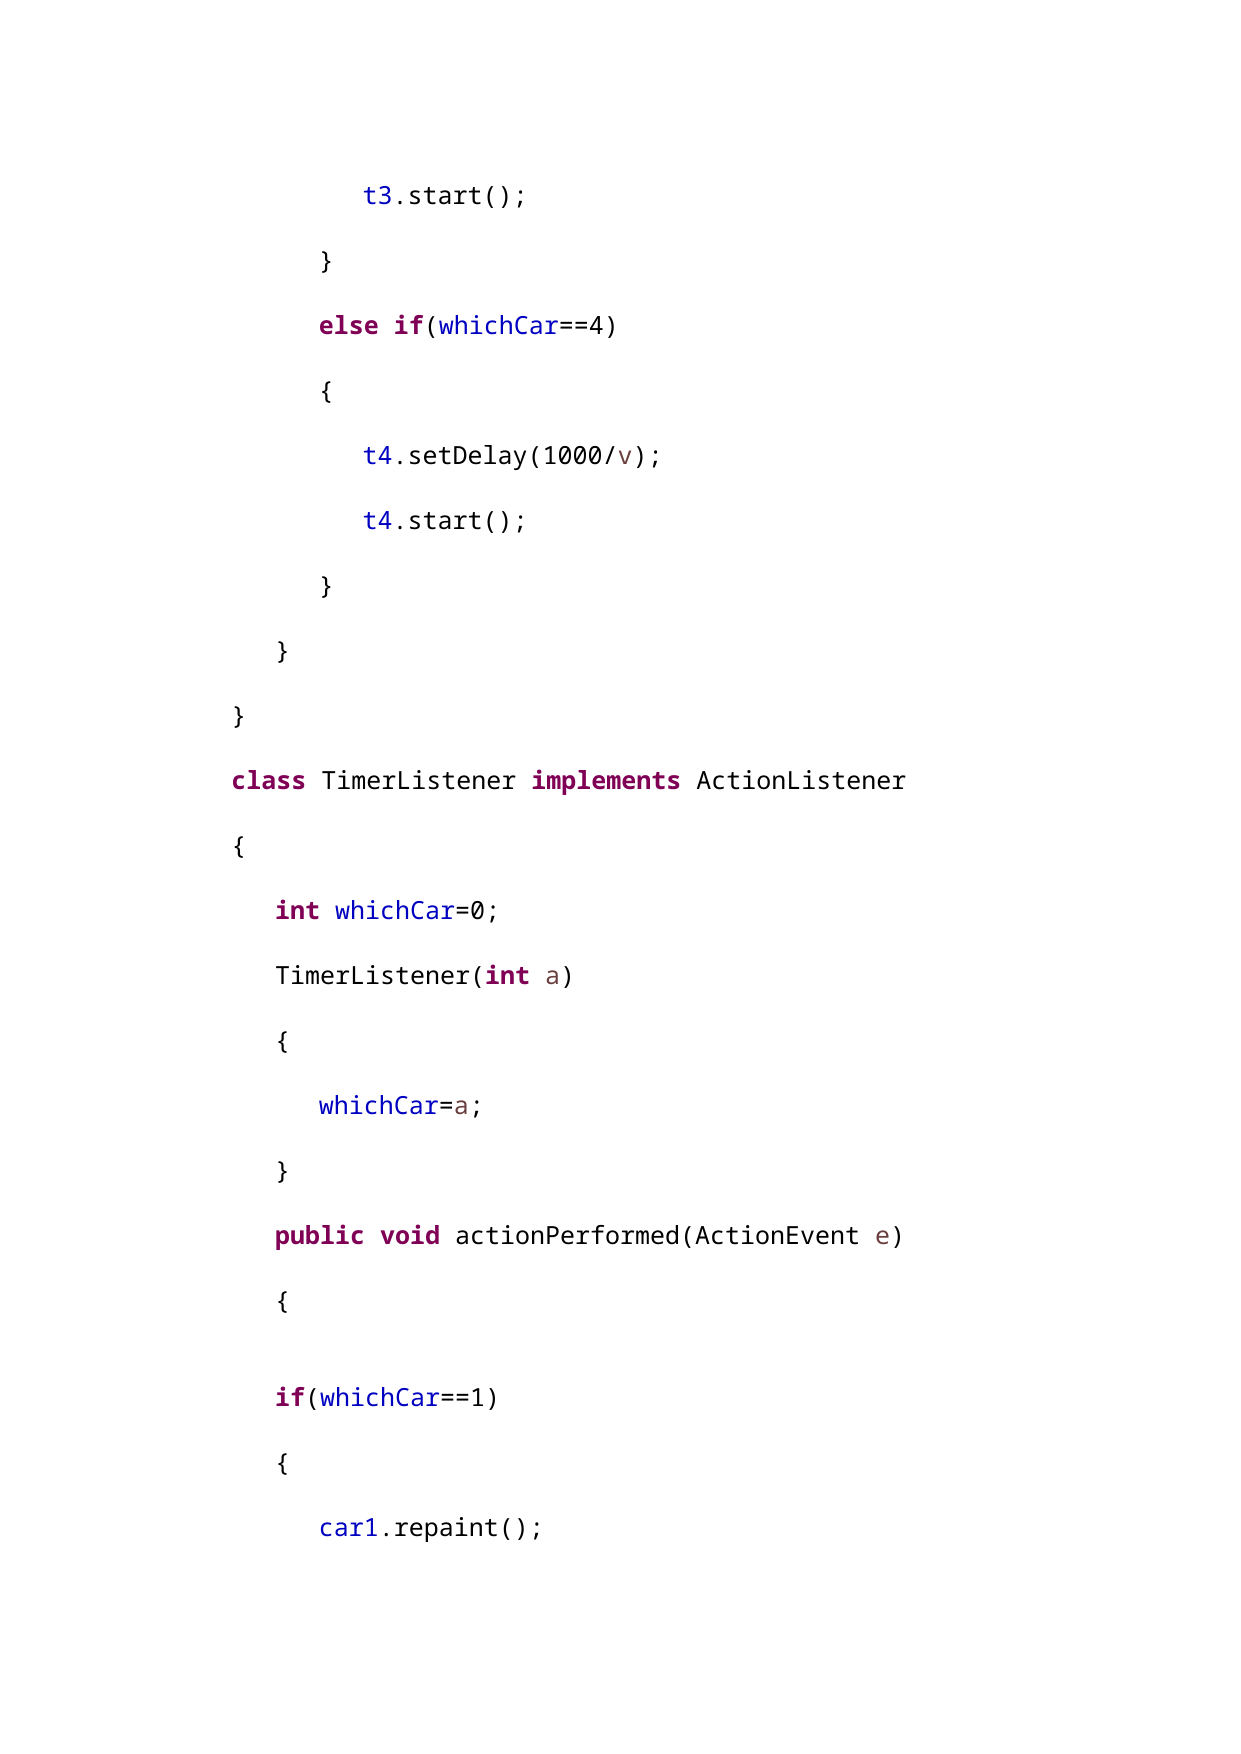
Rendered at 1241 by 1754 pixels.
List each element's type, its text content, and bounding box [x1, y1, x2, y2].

text if(whichCar==1) [187, 1364, 1053, 1429]
text } [187, 617, 1053, 682]
text t3.start(); [187, 162, 1053, 227]
text t4.setDelay(1000/v); [187, 422, 1053, 487]
text } [187, 682, 1053, 747]
text t4.start(); [187, 487, 1053, 552]
text { [187, 357, 1053, 422]
text } [187, 227, 1053, 292]
text { [187, 1007, 1053, 1072]
text car1.repaint(); [187, 1494, 1053, 1559]
text whichCar=a; [187, 1072, 1053, 1137]
text } [187, 1137, 1053, 1202]
text TimerListener(int a) [187, 942, 1053, 1007]
text } [187, 552, 1053, 617]
text else if(whichCar==4) [187, 292, 1053, 357]
text class TimerListener implements ActionListener [187, 747, 1053, 812]
text int whichCar=0; [187, 877, 1053, 942]
text { [187, 1267, 1053, 1332]
text { [187, 1429, 1053, 1494]
text public void actionPerformed(ActionEvent e) [187, 1202, 1053, 1267]
text { [187, 812, 1053, 877]
